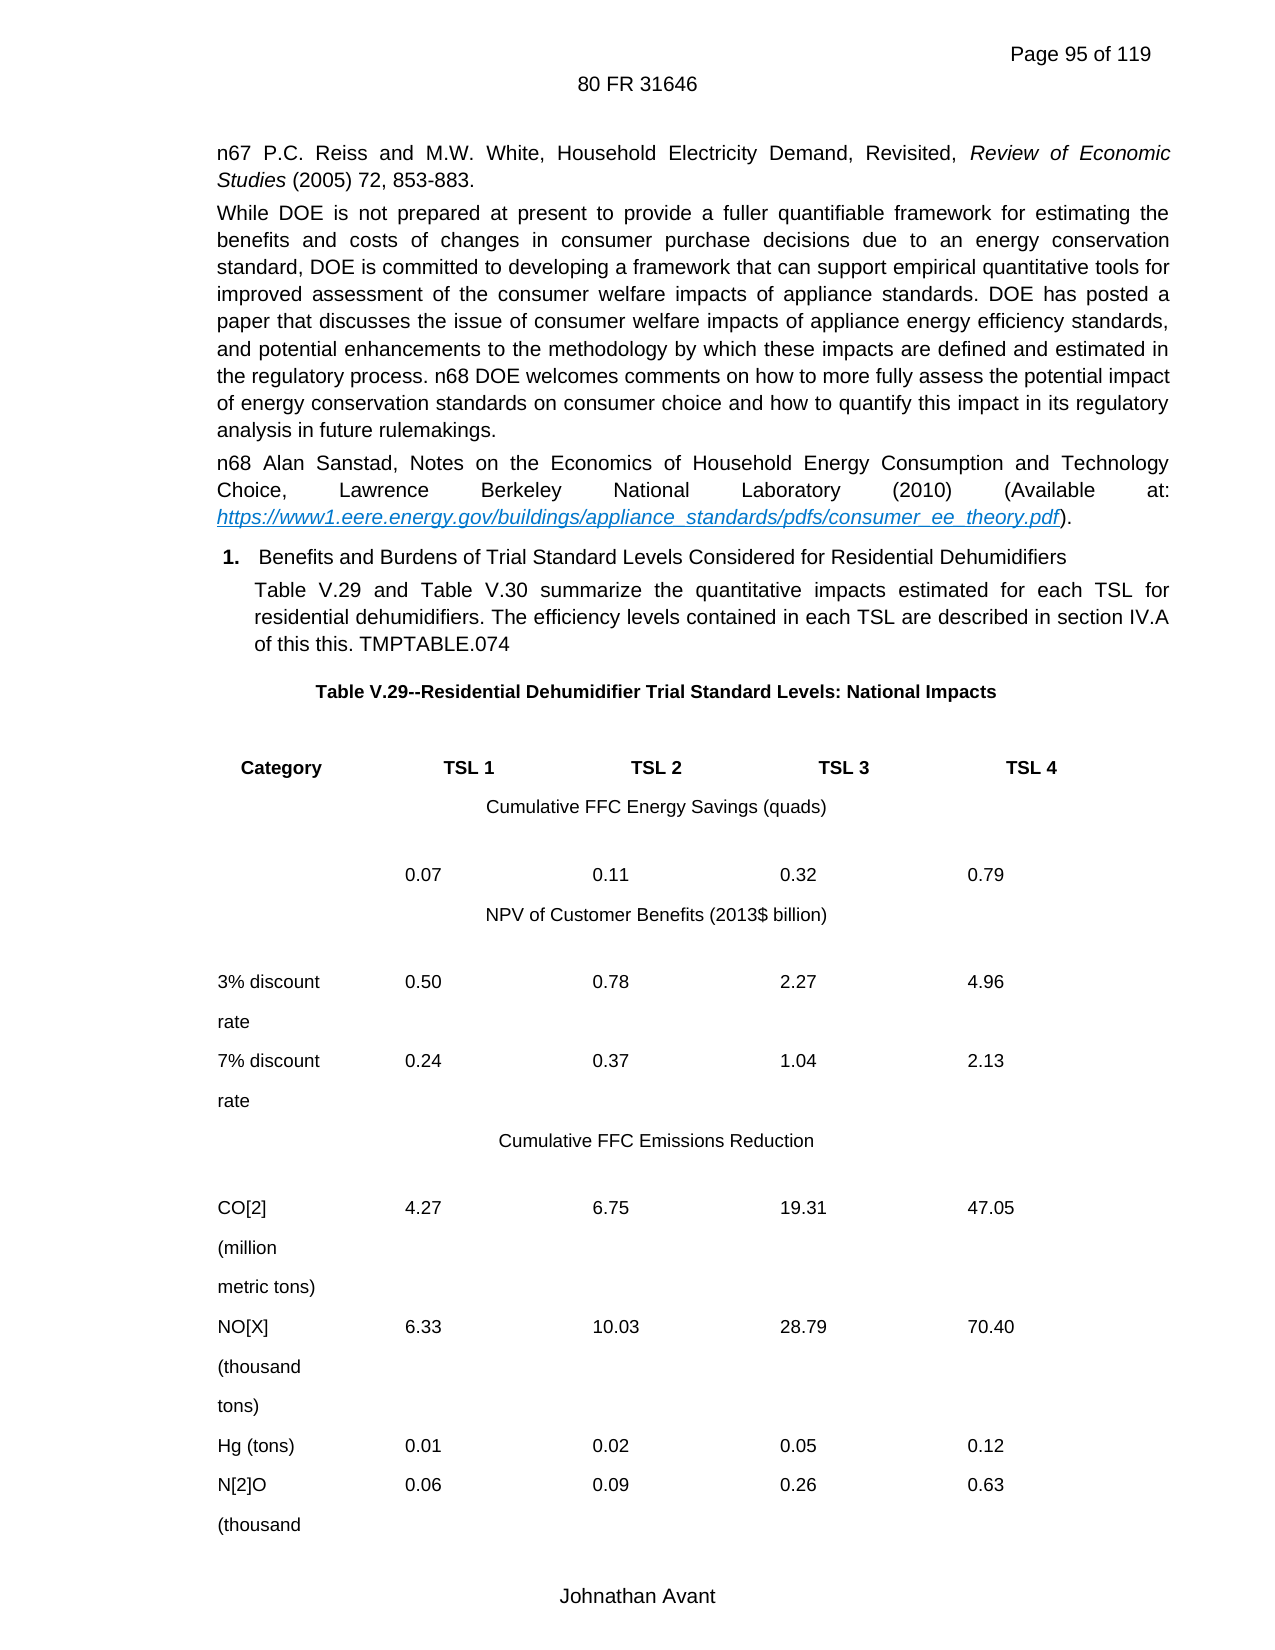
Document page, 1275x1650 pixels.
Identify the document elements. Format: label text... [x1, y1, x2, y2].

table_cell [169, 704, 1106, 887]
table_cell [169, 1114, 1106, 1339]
text n68 Alan Sanstad, Notes on the Economics of Household Energy Consumption and Technology Choice, Lawrence Berkeley National Laboratory (2010) (Available at: https://www1.eere.energy.gov/buildings/appliance_standards/pdfs/consumer_ee_theory.pdf). [217, 448, 1171, 529]
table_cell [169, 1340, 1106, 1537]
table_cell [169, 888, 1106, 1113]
text n67 P.C. Reiss and M.W. White, Household Electricity Demand, Revisited, Review of Economic Studies (2005) 72, 853-883. [217, 137, 1171, 192]
list Benefits and Burdens of Trial Standard Levels Considered for Residential Dehumidifiers [217, 542, 1171, 569]
text Table V.29 and Table V.30 summarize the quantitative impacts estimated for each TSL for residential dehumidifiers. The efficiency levels contained in each TSL are described in section IV.A of this this. TMPTABLE.074 [254, 575, 1171, 656]
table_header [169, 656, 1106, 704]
text While DOE is not prepared at present to provide a fuller quantifiable framework for estimating the benefits and costs of changes in consumer purchase decisions due to an energy conservation standard, DOE is committed to developing a framework that can support empirical quantitative tools for improved assessment of the consumer welfare impacts of appliance standards. DOE has posted a paper that discusses the issue of consumer welfare impacts of appliance energy efficiency standards, and potential enhancements to the methodology by which these impacts are defined and estimated in the regulatory process. n68 DOE welcomes comments on how to more fully assess the potential impact of energy conservation standards on consumer choice and how to quantify this impact in its regulatory analysis in future rulemakings. [217, 198, 1171, 442]
